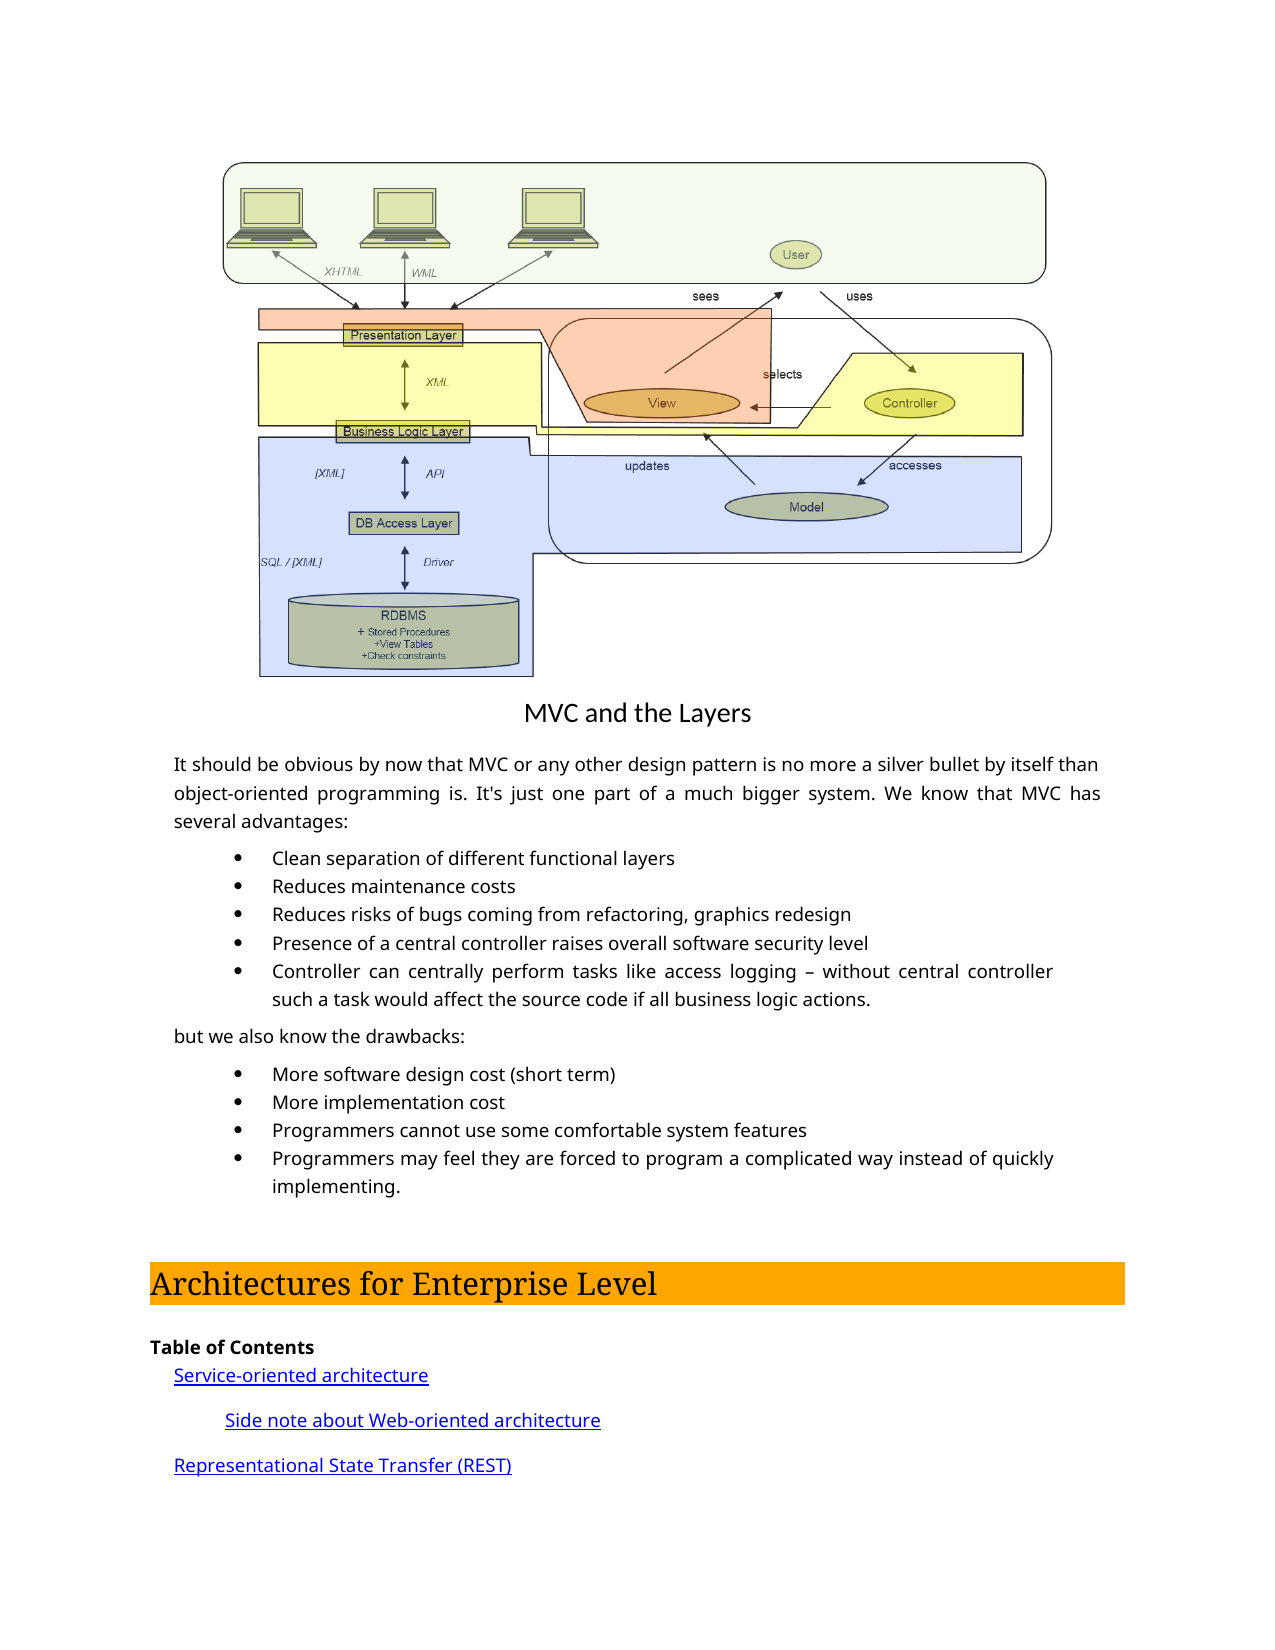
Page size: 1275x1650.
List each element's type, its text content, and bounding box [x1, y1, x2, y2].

list Presence of a central controller raises overall software security level [234, 927, 1055, 955]
picture [222, 150, 1053, 677]
list More implementation cost [234, 1087, 1055, 1115]
text but we also know the drawbacks: [173, 1021, 1102, 1049]
text It should be obvious by now that MVC or any other design pattern is no more a silver bullet by itself than object-oriented programming is. It's just one part of a much bigger system. We know that MVC has several advantages: [173, 749, 1102, 833]
subtitle Architectures for Enterprise Level [150, 1262, 1125, 1305]
text Service-oriented architecture [173, 1360, 1078, 1388]
text Representational State Transfer (REST) [173, 1449, 1078, 1477]
text Side note about Web-oriented architecture [225, 1404, 1078, 1433]
list Reduces maintenance costs [234, 871, 1055, 899]
list Clean separation of different functional layers [234, 843, 1055, 871]
list Controller can centrally perform tasks like access logging – without central controller such a task would affect the source code if all business logic actions. [234, 955, 1055, 1012]
list Programmers cannot use some comfortable system features [234, 1115, 1055, 1143]
list Reduces risks of bugs coming from refactoring, graphics redesign [234, 899, 1055, 927]
list More software design cost (short term) [234, 1058, 1055, 1087]
text MVC and the Layers [150, 695, 1125, 730]
text Table of Contents [150, 1332, 1125, 1360]
list Programmers may feel they are forced to program a complicated way instead of quickly implementing. [234, 1143, 1055, 1199]
